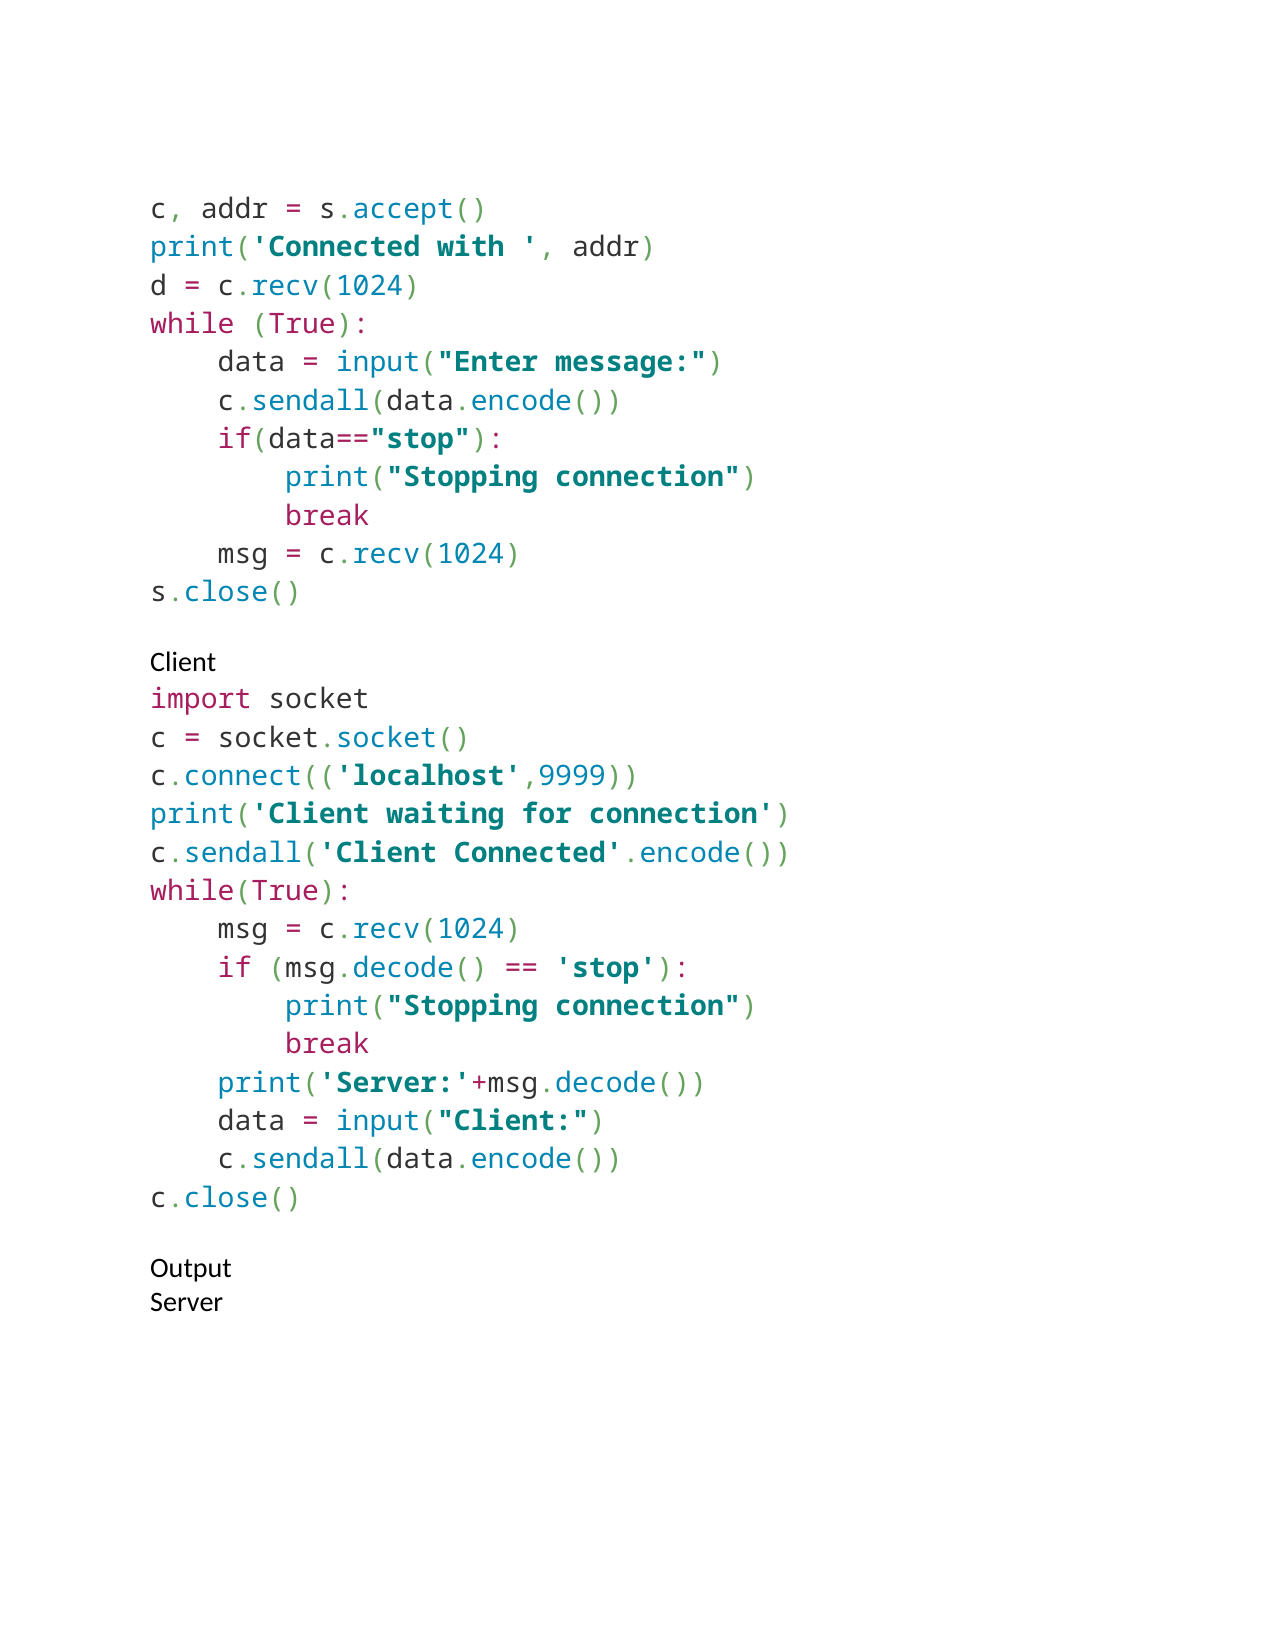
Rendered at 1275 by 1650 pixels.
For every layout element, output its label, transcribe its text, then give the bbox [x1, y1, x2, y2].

text import socket c = socket.socket() c.connect(('localhost',9999)) print('Client waiting for connection') c.sendall('Client Connected'.encode()) while(True): msg = c.recv(1024) if (msg.decode() == 'stop'): print("Stopping connection") break print('Server:'+msg.decode()) data = input("Client:") c.sendall(data.encode()) c.close() [302, 679, 1125, 1215]
text Output [150, 1250, 1125, 1284]
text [150, 150, 1125, 610]
text Server [150, 1284, 1125, 1318]
text Client [150, 644, 1125, 679]
